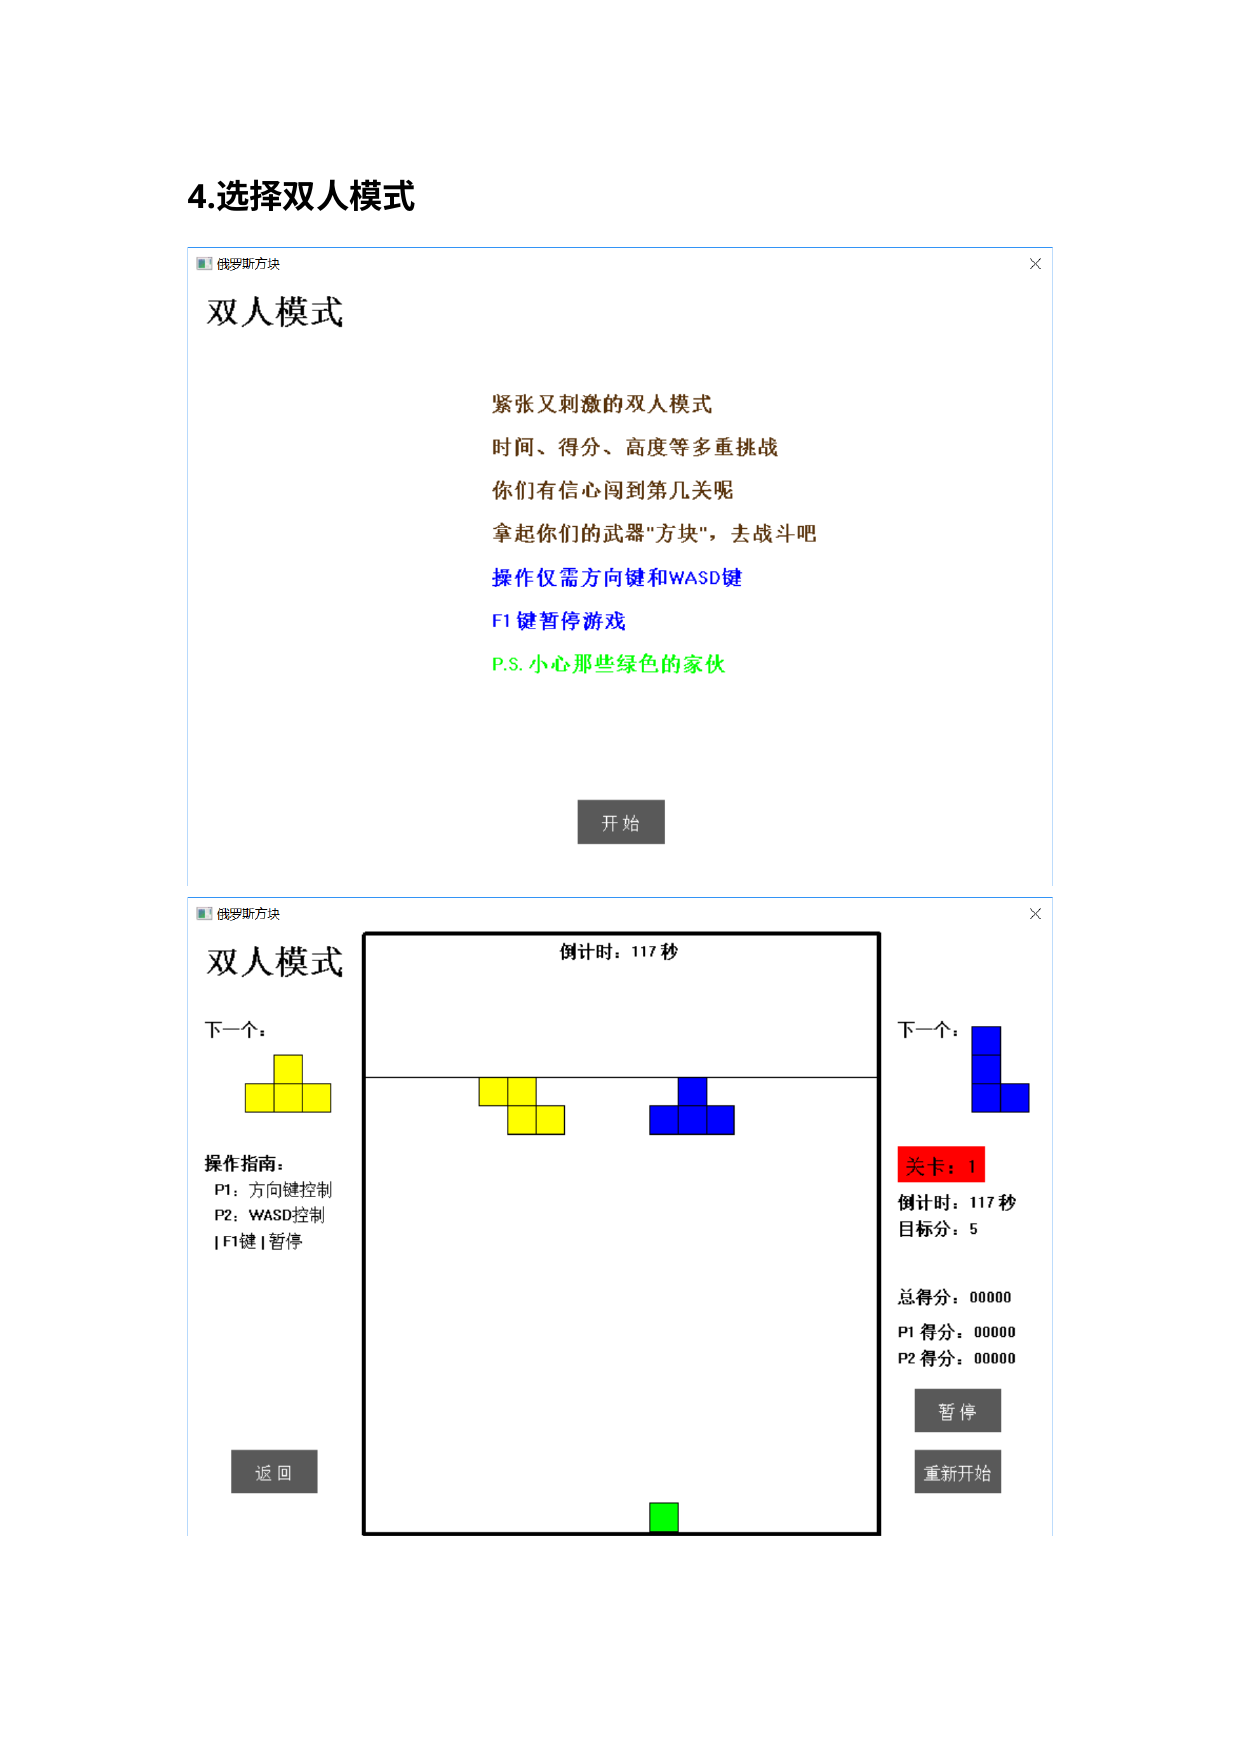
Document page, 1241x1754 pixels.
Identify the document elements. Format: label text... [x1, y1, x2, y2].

picture [187, 247, 1053, 886]
subtitle 4.选择双人模式 [187, 162, 1053, 227]
picture [187, 897, 1053, 1536]
